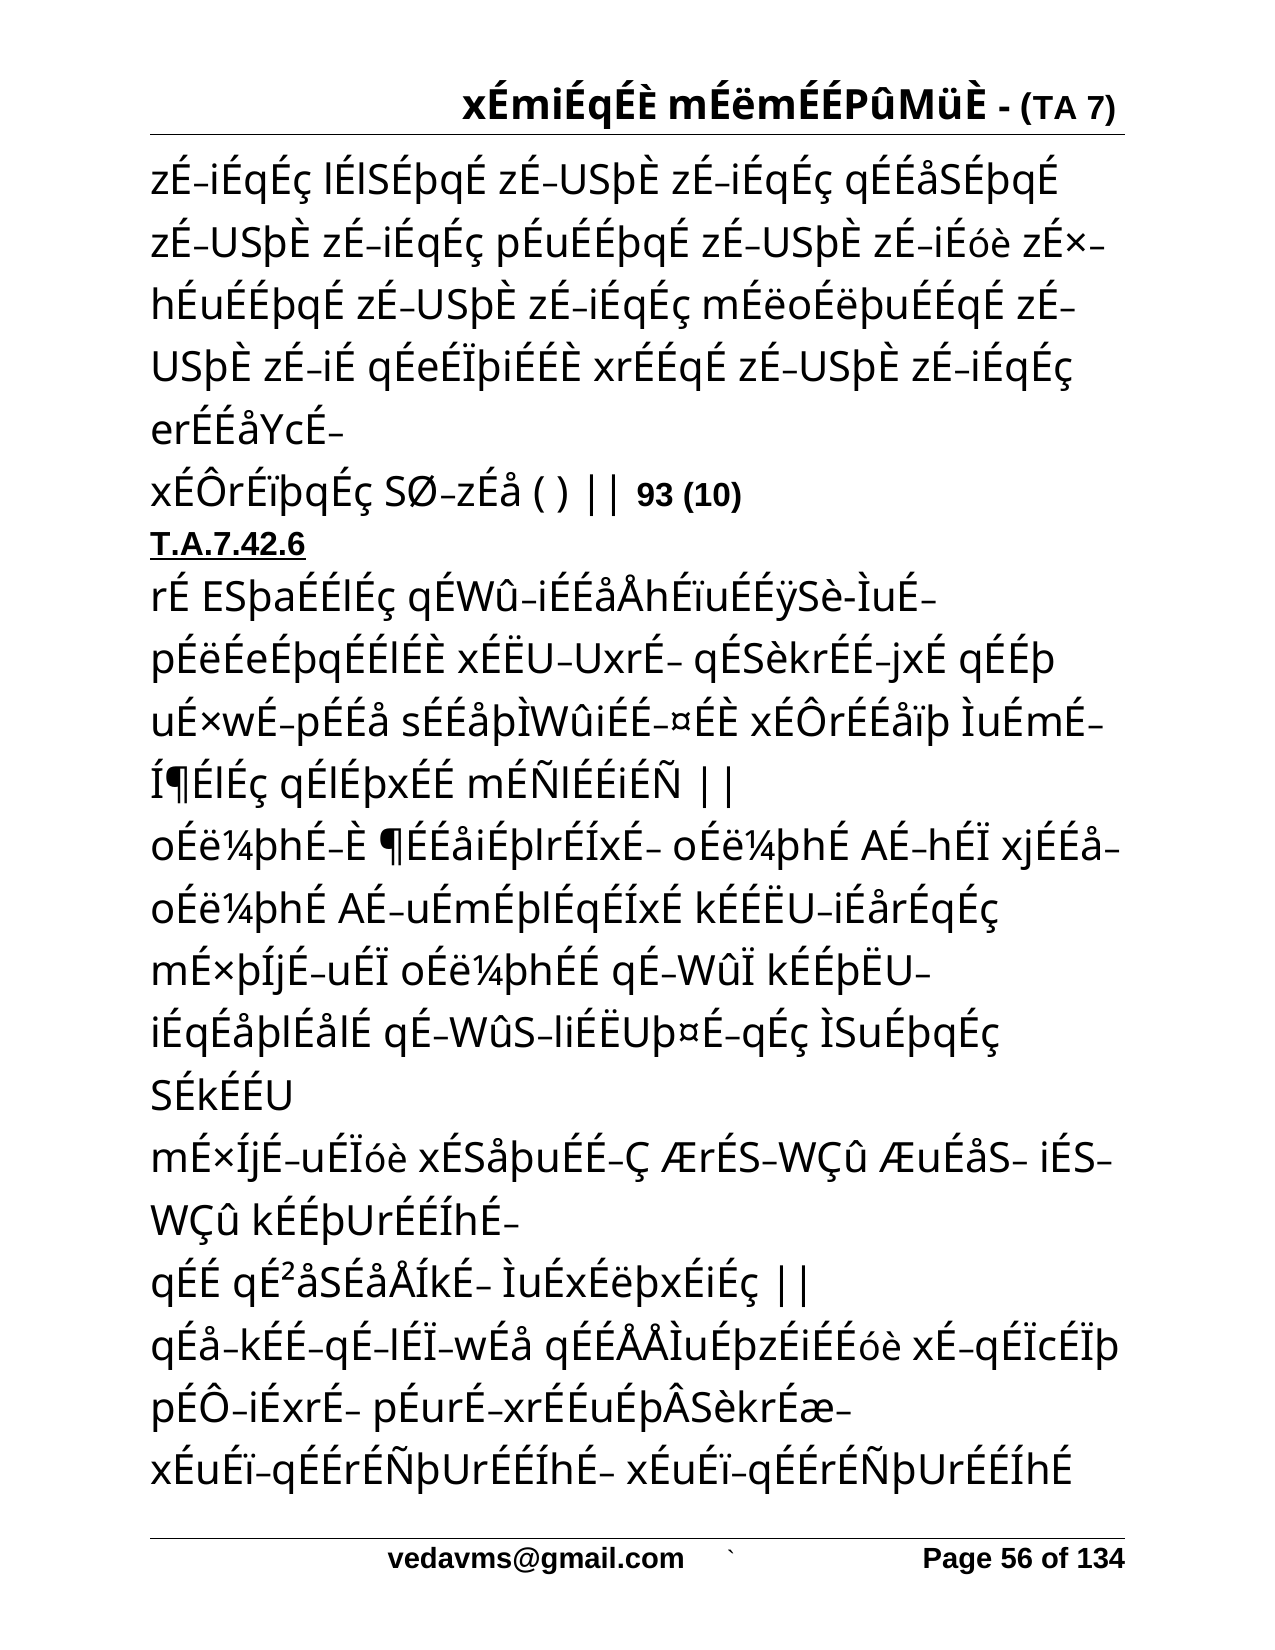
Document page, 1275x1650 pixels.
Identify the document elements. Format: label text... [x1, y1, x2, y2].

text T.A.7.42.6 [150, 524, 1124, 563]
text mÉ×þÍjÉ–uÉÏ oÉë¼þhÉÉ qÉ–WûÏ kÉÉþËU–iÉqÉåþlÉålÉ qÉ–WûS–liÉËUþ¤É–qÉç ÌSuÉþqÉç SÉkÉÉU [150, 941, 1125, 1122]
text xÉuÉï–qÉÉrÉÑþUrÉÉÍhÉ– xÉuÉï–qÉÉrÉÑþUrÉÉÍhÉ || [150, 1440, 1125, 1497]
text oÉë¼þhÉ–È ¶ÉÉåiÉþlrÉÍxÉ– oÉë¼þhÉ AÉ–hÉÏ xjÉÉå– oÉë¼þhÉ AÉ–uÉmÉþlÉqÉÍxÉ kÉÉËU–iÉårÉqÉç [150, 816, 1125, 935]
text qÉÉ qÉ²åSÉåÅÍkÉ– ÌuÉxÉëþxÉiÉç || [150, 1253, 1125, 1310]
text uÉ×wÉ–pÉÉå sÉÉåþÌWûiÉÉ–¤ÉÈ xÉÔrÉÉåïþ ÌuÉmÉ–Í¶ÉlÉç qÉlÉþxÉÉ mÉÑlÉÉiÉÑ || [150, 691, 1125, 811]
text mÉ×ÍjÉ–uÉÏóè xÉSåþuÉÉ–Ç ÆrÉS–WÇû ÆuÉåS– iÉS–WÇû kÉÉþUrÉÉÍhÉ– [150, 1128, 1125, 1247]
text xÉÔrÉïþqÉç SØ–zÉå ( ) || 93 (10) [150, 462, 1125, 519]
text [150, 150, 1125, 456]
text qÉå–kÉÉ–qÉ–lÉÏ–wÉå qÉÉÅÅÌuÉþzÉiÉÉóè xÉ–qÉÏcÉÏþ pÉÔ–iÉxrÉ– pÉurÉ–xrÉÉuÉþÂSèkrÉæ– [150, 1315, 1125, 1434]
text rÉ ESþaÉÉlÉç qÉWû–iÉÉåÅhÉïuÉÉÿSè-ÌuÉ–pÉëÉeÉþqÉÉlÉÈ xÉËU–UxrÉ– qÉSèkrÉÉ–jxÉ qÉÉþ [150, 567, 1125, 686]
